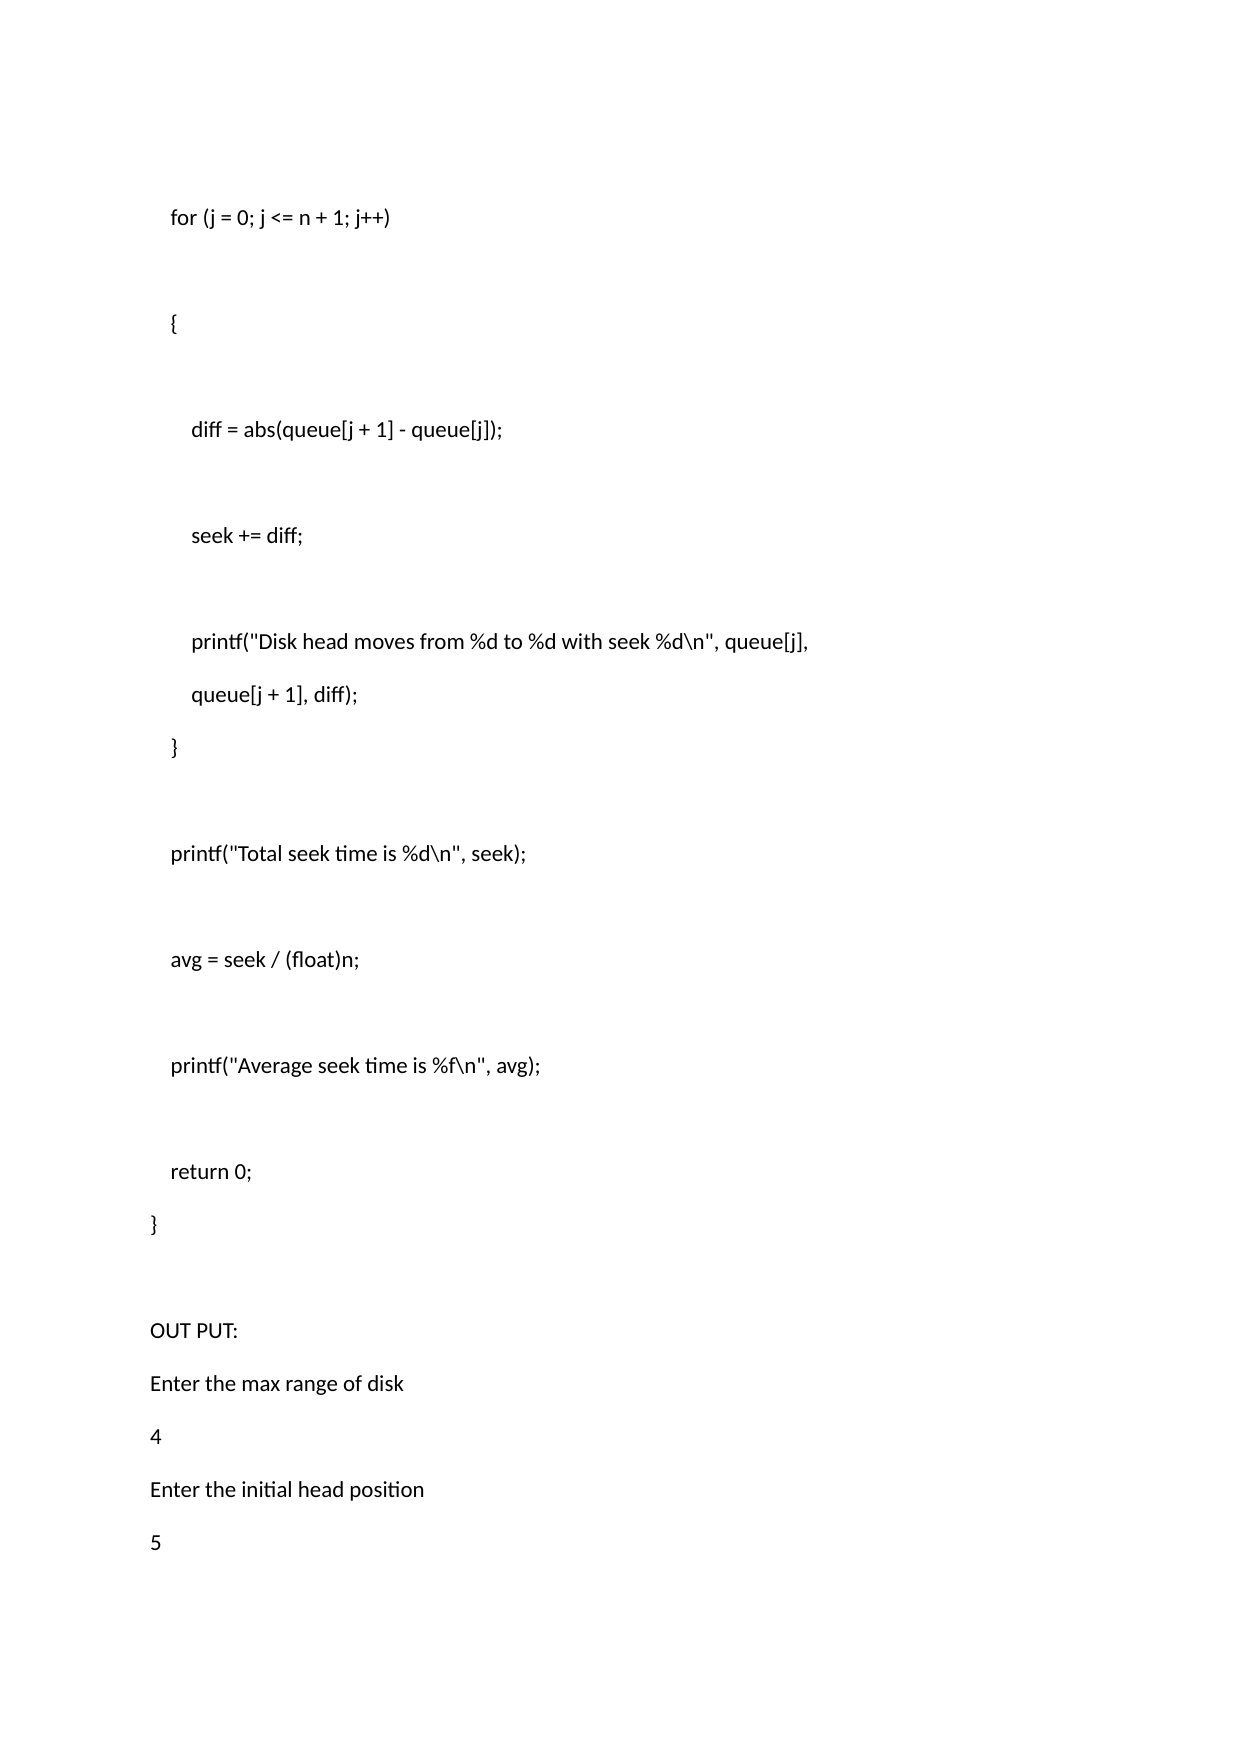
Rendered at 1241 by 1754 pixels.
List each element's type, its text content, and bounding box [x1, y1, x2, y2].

text 4 [150, 1422, 1090, 1451]
text Enter the initial head position [150, 1476, 1090, 1503]
text return 0; [150, 1157, 1090, 1185]
text diff = abs(queue[j + 1] - queue[j]); [150, 415, 1090, 443]
text queue[j + 1], diff); [150, 680, 1090, 708]
text printf("Total seek time is %d\n", seek); [150, 839, 1090, 867]
text 5 [150, 1528, 1090, 1557]
text OUT PUT: [150, 1316, 1090, 1344]
text printf("Disk head moves from %d to %d with seek %d\n", queue[j], [150, 627, 1090, 655]
text avg = seek / (float)n; [150, 945, 1090, 973]
text printf("Average seek time is %f\n", avg); [150, 1051, 1090, 1079]
text } [150, 733, 1090, 761]
text } [150, 1210, 1090, 1238]
text { [150, 309, 1090, 337]
text for (j = 0; j <= n + 1; j++) [150, 203, 1090, 231]
text seek += diff; [150, 521, 1090, 549]
text Enter the max range of disk [150, 1369, 1090, 1397]
